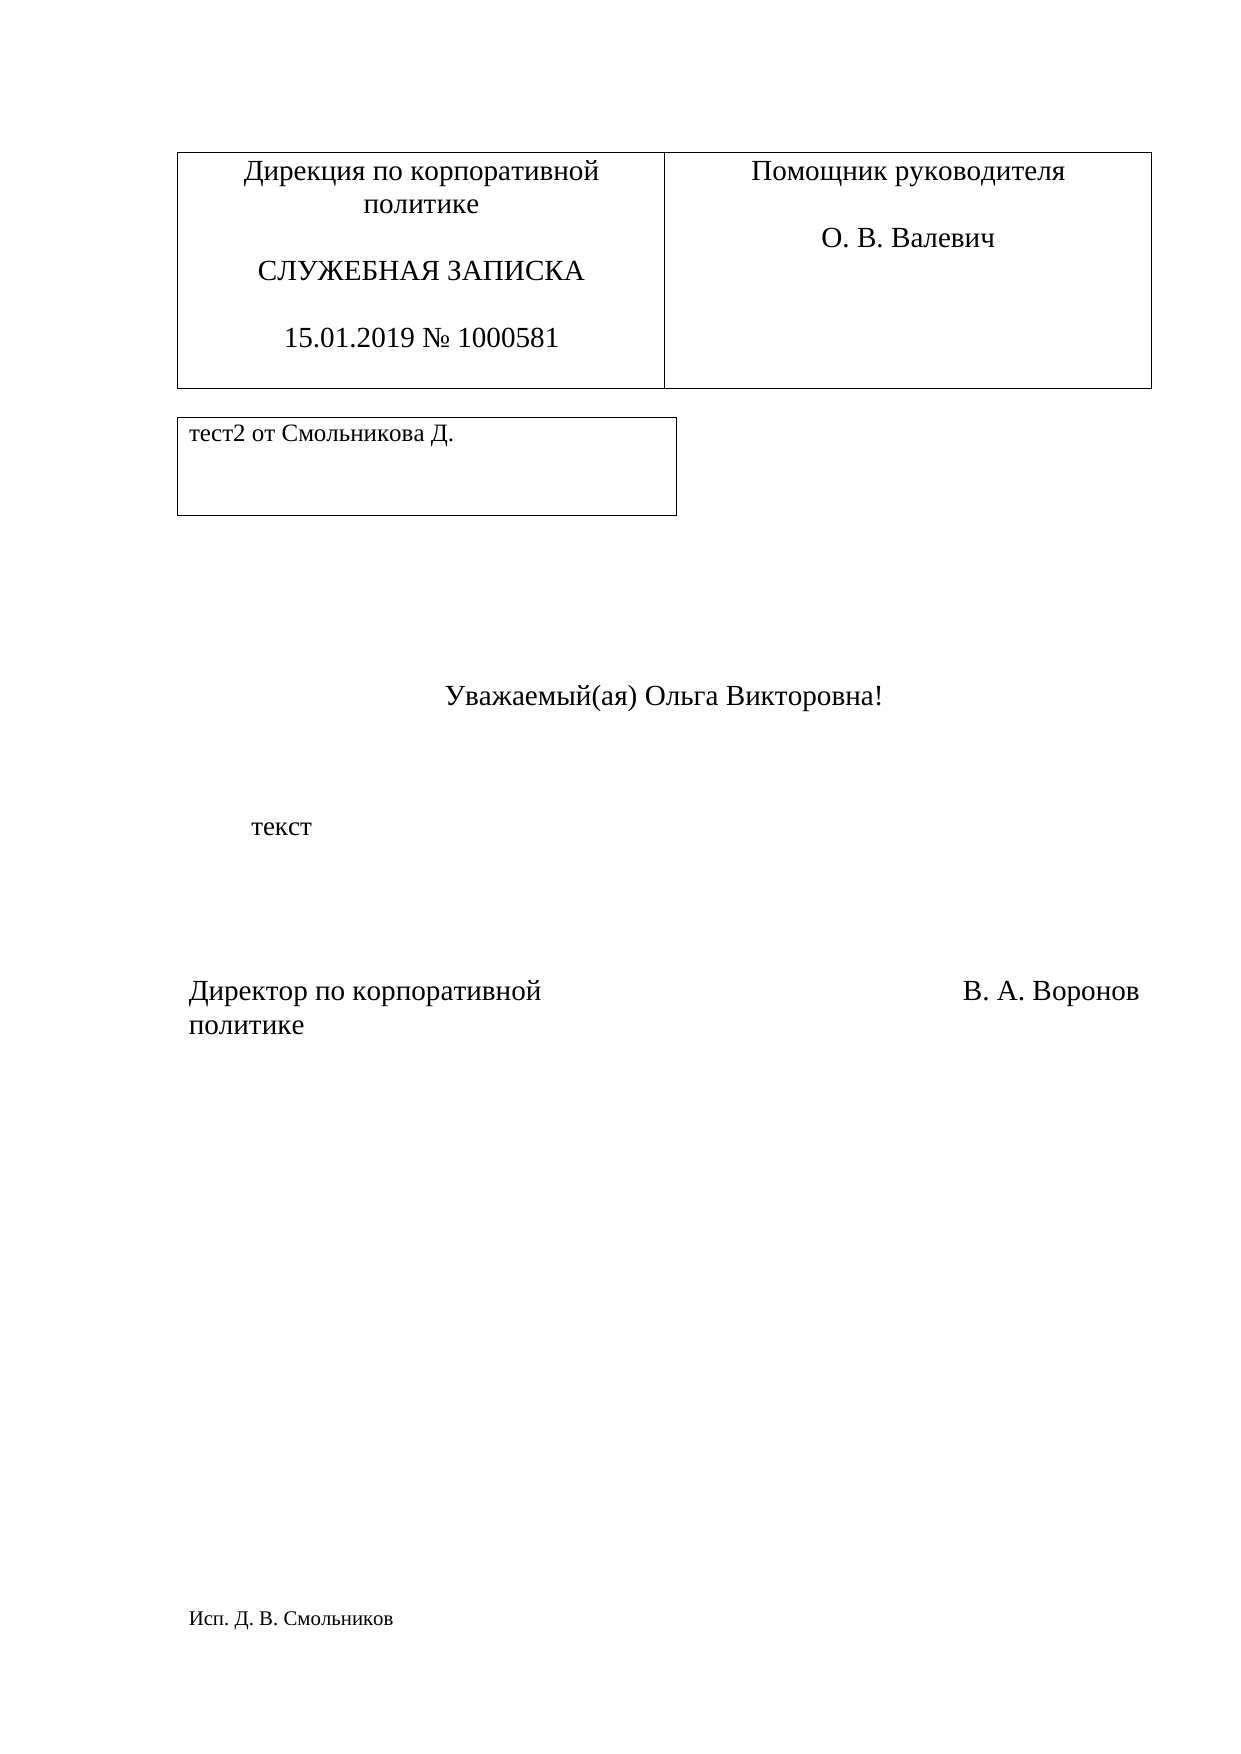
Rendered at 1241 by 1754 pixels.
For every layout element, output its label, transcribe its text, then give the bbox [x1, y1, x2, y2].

table_header Помощник руководителя О. В. Валевич [665, 153, 1151, 387]
table_header тест2 от Смольникова Д. [178, 418, 676, 514]
table_header Дирекция по корпоративной политике СЛУЖЕБНАЯ ЗАПИСКА 15.01.2019 № 1000581 [178, 153, 664, 387]
table_header Директор по корпоративной политике [177, 973, 664, 1040]
text текст [177, 810, 1152, 841]
table_header Исп. Д. В. Смольников [177, 1606, 441, 1630]
table_header В. А. Воронов [664, 973, 1151, 1040]
table_header Уважаемый(ая) Ольга Викторовна! [177, 679, 1151, 746]
